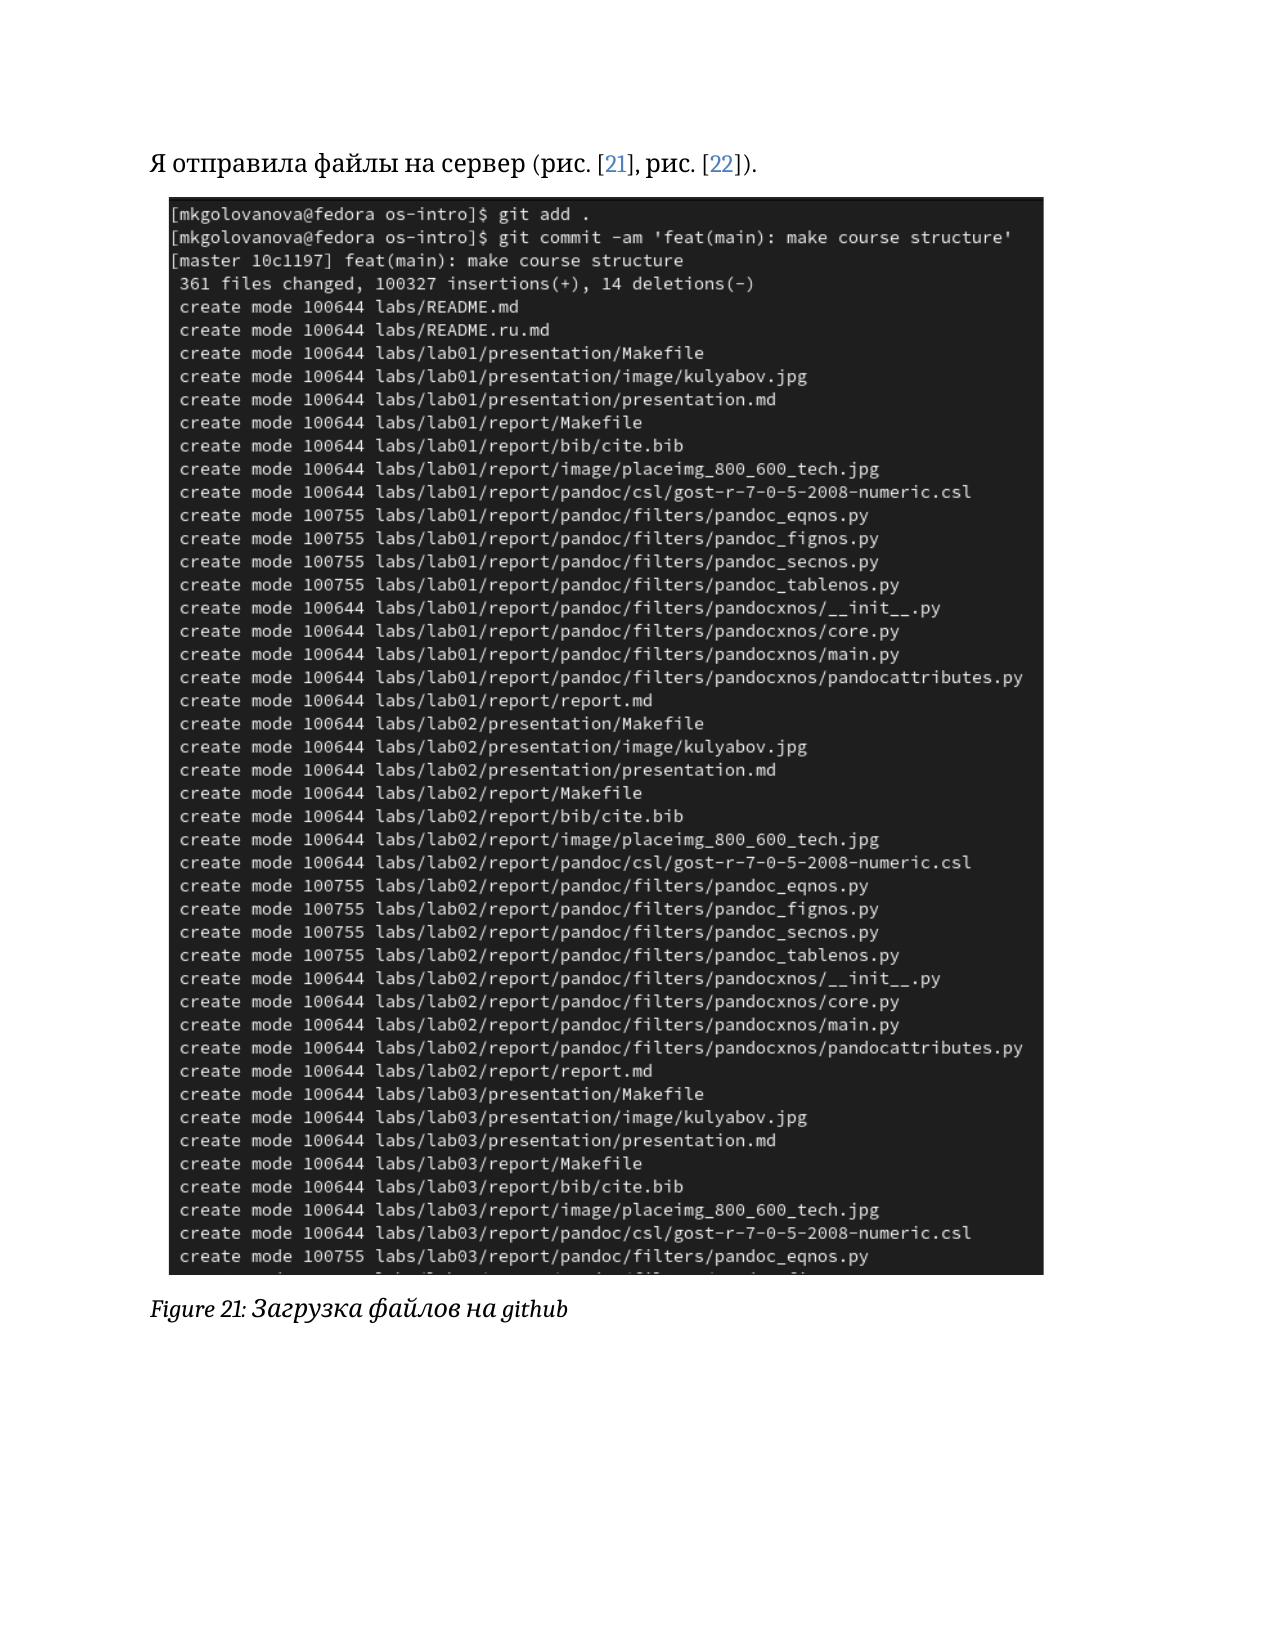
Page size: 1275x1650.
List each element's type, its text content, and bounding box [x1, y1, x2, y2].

text Я отправила файлы на сервер (рис. [21], рис. [22]). [150, 150, 1125, 179]
text Figure 21: Загрузка файлов на github [150, 1295, 1125, 1324]
picture [168, 197, 1044, 1275]
